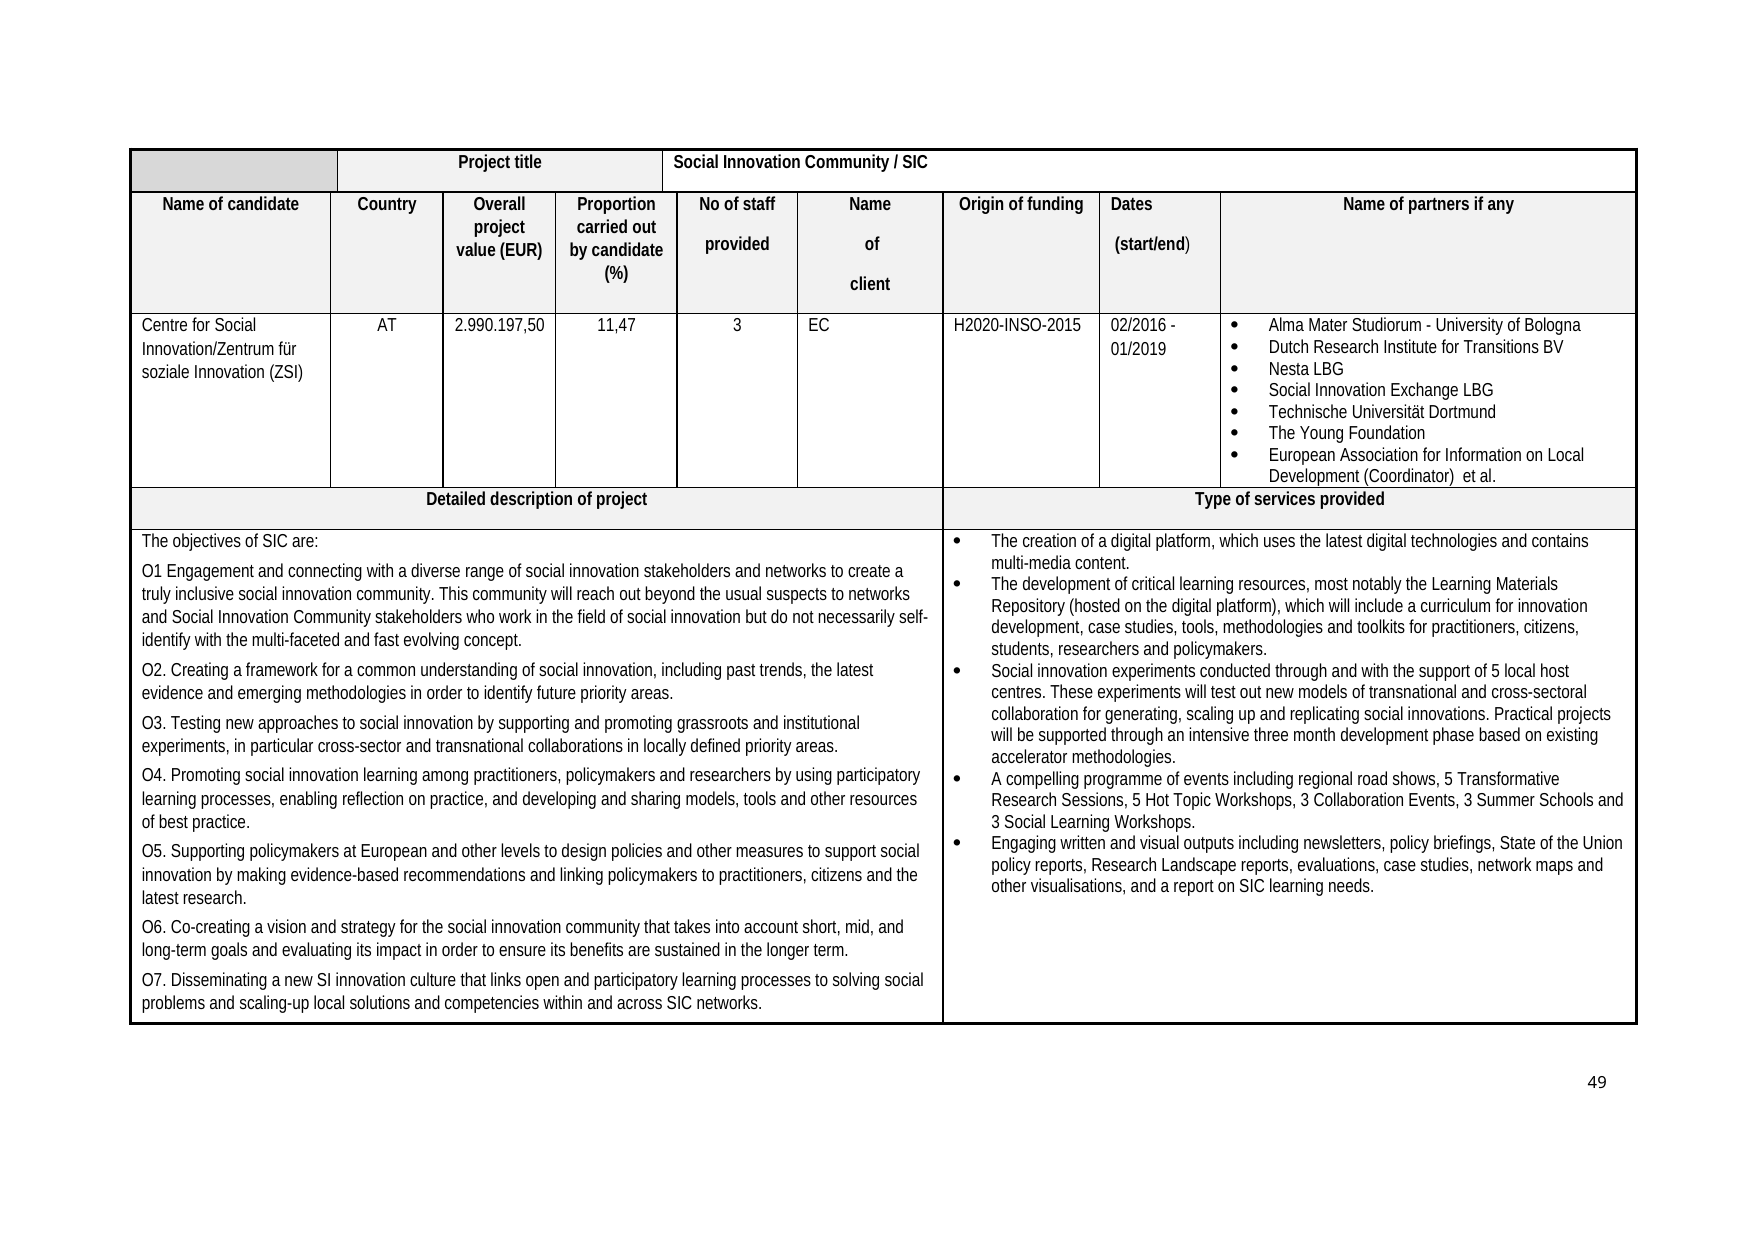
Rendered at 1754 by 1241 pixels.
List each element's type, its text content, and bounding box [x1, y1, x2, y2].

table_cell Name of candidate [132, 193, 330, 313]
table_cell Name of partners if any [1221, 193, 1635, 313]
table_cell Alma Mater Studiorum - University of Bologna Dutch Research Institute for Transitions BV Nesta LBG Social Innovation Exchange LBG Technische Universität Dortmund The Young Foundation European Association for Information on Local Development (Coordinator) et al. [1221, 314, 1635, 487]
table_cell The objectives of SIC are: O1 Engagement and connecting with a diverse range of social innovation stakeholders and networks to create a truly inclusive social innovation community. This community will reach out beyond the usual suspects to networks and Social Innovation Community stakeholders who work in the field of social innovation but do not necessarily self-identify with the multi-faceted and fast evolving concept. O2. Creating a framework for a common understanding of social innovation, including past trends, the latest evidence and emerging methodologies in order to identify future priority areas. O3. Testing new approaches to social innovation by supporting and promoting grassroots and institutional experiments, in particular cross-sector and transnational collaborations in locally defined priority areas. O4. Promoting social innovation learning among practitioners, policymakers and researchers by using participatory learning processes, enabling reflection on practice, and developing and sharing models, tools and other resources of best practice. O5. Supporting policymakers at European and other levels to design policies and other measures to support social innovation by making evidence-based recommendations and linking policymakers to practitioners, citizens and the latest research. O6. Co-creating a vision and strategy for the social innovation community that takes into account short, mid, and long-term goals and evaluating its impact in order to ensure its benefits are sustained in the longer term. O7. Disseminating a new SI innovation culture that links open and participatory learning processes to solving social problems and scaling-up local solutions and competencies within and across SIC networks. [132, 530, 942, 1022]
table_cell Dates (start/end) [1100, 193, 1220, 313]
table_cell Origin of funding [944, 193, 1099, 313]
table_cell Country [331, 193, 442, 313]
table_cell The creation of a digital platform, which uses the latest digital technologies and contains multi-media content. The development of critical learning resources, most notably the Learning Materials Repository (hosted on the digital platform), which will include a curriculum for innovation development, case studies, tools, methodologies and toolkits for practitioners, citizens, students, researchers and policymakers. Social innovation experiments conducted through and with the support of 5 local host centres. These experiments will test out new models of transnational and cross-sectoral collaboration for generating, scaling up and replicating social innovations. Practical projects will be supported through an intensive three month development phase based on existing accelerator methodologies. A compelling programme of events including regional road shows, 5 Transformative Research Sessions, 5 Hot Topic Workshops, 3 Collaboration Events, 3 Summer Schools and 3 Social Learning Workshops. Engaging written and visual outputs including newsletters, policy briefings, State of the Union policy reports, Research Landscape reports, evaluations, case studies, network maps and other visualisations, and a report on SIC learning needs. [944, 530, 1635, 1022]
table_cell H2020-INSO-2015 [944, 314, 1099, 487]
table_cell 2.990.197,50 [444, 314, 555, 487]
table_cell Overall project value (EUR) [444, 193, 555, 313]
table_cell Centre for Social Innovation/Zentrum für soziale Innovation (ZSI) [132, 314, 330, 487]
table_cell Name of client [798, 193, 942, 313]
table_cell 11,47 [556, 314, 676, 487]
table_cell 02/2016 - 01/2019 [1100, 314, 1220, 487]
table_header [132, 151, 337, 191]
table_cell Type of services provided [944, 488, 1635, 529]
table_header Social Innovation Community / SIC [663, 151, 1635, 191]
table_header Project title [338, 151, 662, 191]
table_cell 3 [678, 314, 797, 487]
table_cell No of staff provided [678, 193, 797, 313]
table_cell EC [798, 314, 942, 487]
table_cell AT [331, 314, 442, 487]
table_cell Detailed description of project [132, 488, 942, 529]
table_cell Proportion carried out by candidate (%) [556, 193, 676, 313]
